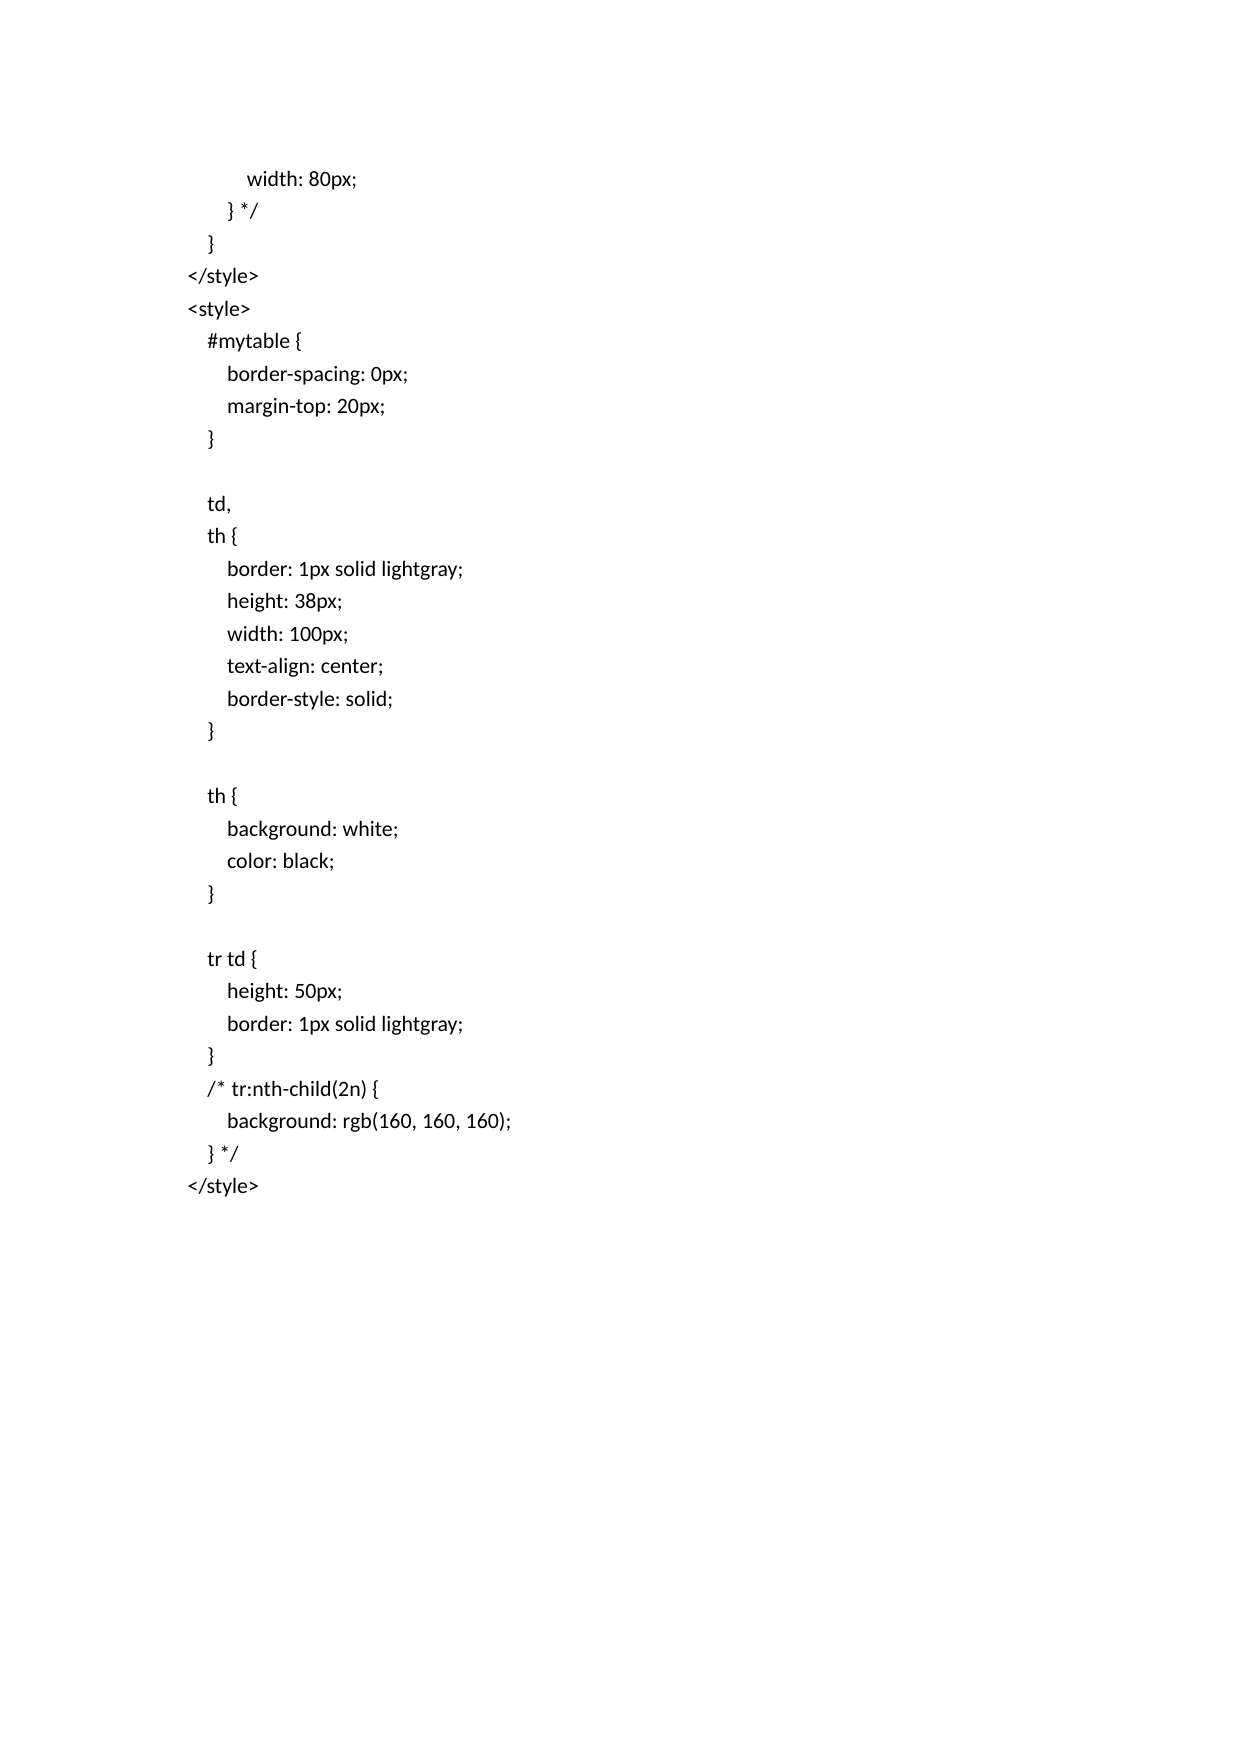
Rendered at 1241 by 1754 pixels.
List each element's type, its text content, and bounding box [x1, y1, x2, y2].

list background: rgb(160, 160, 160); [187, 1104, 1053, 1137]
list height: 50px; [187, 974, 1053, 1007]
list tr td { [187, 942, 1053, 974]
list width: 100px; [187, 617, 1053, 649]
list } [187, 227, 1053, 259]
list </style> [187, 259, 1053, 292]
list </style> [187, 1169, 1053, 1202]
list <style> [187, 292, 1053, 324]
list } */ [187, 194, 1053, 227]
list border-spacing: 0px; [187, 357, 1053, 389]
list } [187, 714, 1053, 747]
list td, [187, 487, 1053, 519]
list background: white; [187, 812, 1053, 844]
list height: 38px; [187, 584, 1053, 617]
list th { [187, 519, 1053, 552]
list /* tr:nth-child(2n) { [187, 1072, 1053, 1104]
list } */ [187, 1137, 1053, 1169]
list width: 80px; [187, 162, 1053, 194]
list #mytable { [187, 324, 1053, 357]
list } [187, 1039, 1053, 1072]
list margin-top: 20px; [187, 389, 1053, 422]
list border: 1px solid lightgray; [187, 1007, 1053, 1039]
list } [187, 422, 1053, 454]
list text-align: center; [187, 649, 1053, 682]
list border: 1px solid lightgray; [187, 552, 1053, 584]
list th { [187, 779, 1053, 812]
list } [187, 877, 1053, 909]
list border-style: solid; [187, 682, 1053, 714]
list color: black; [187, 844, 1053, 877]
